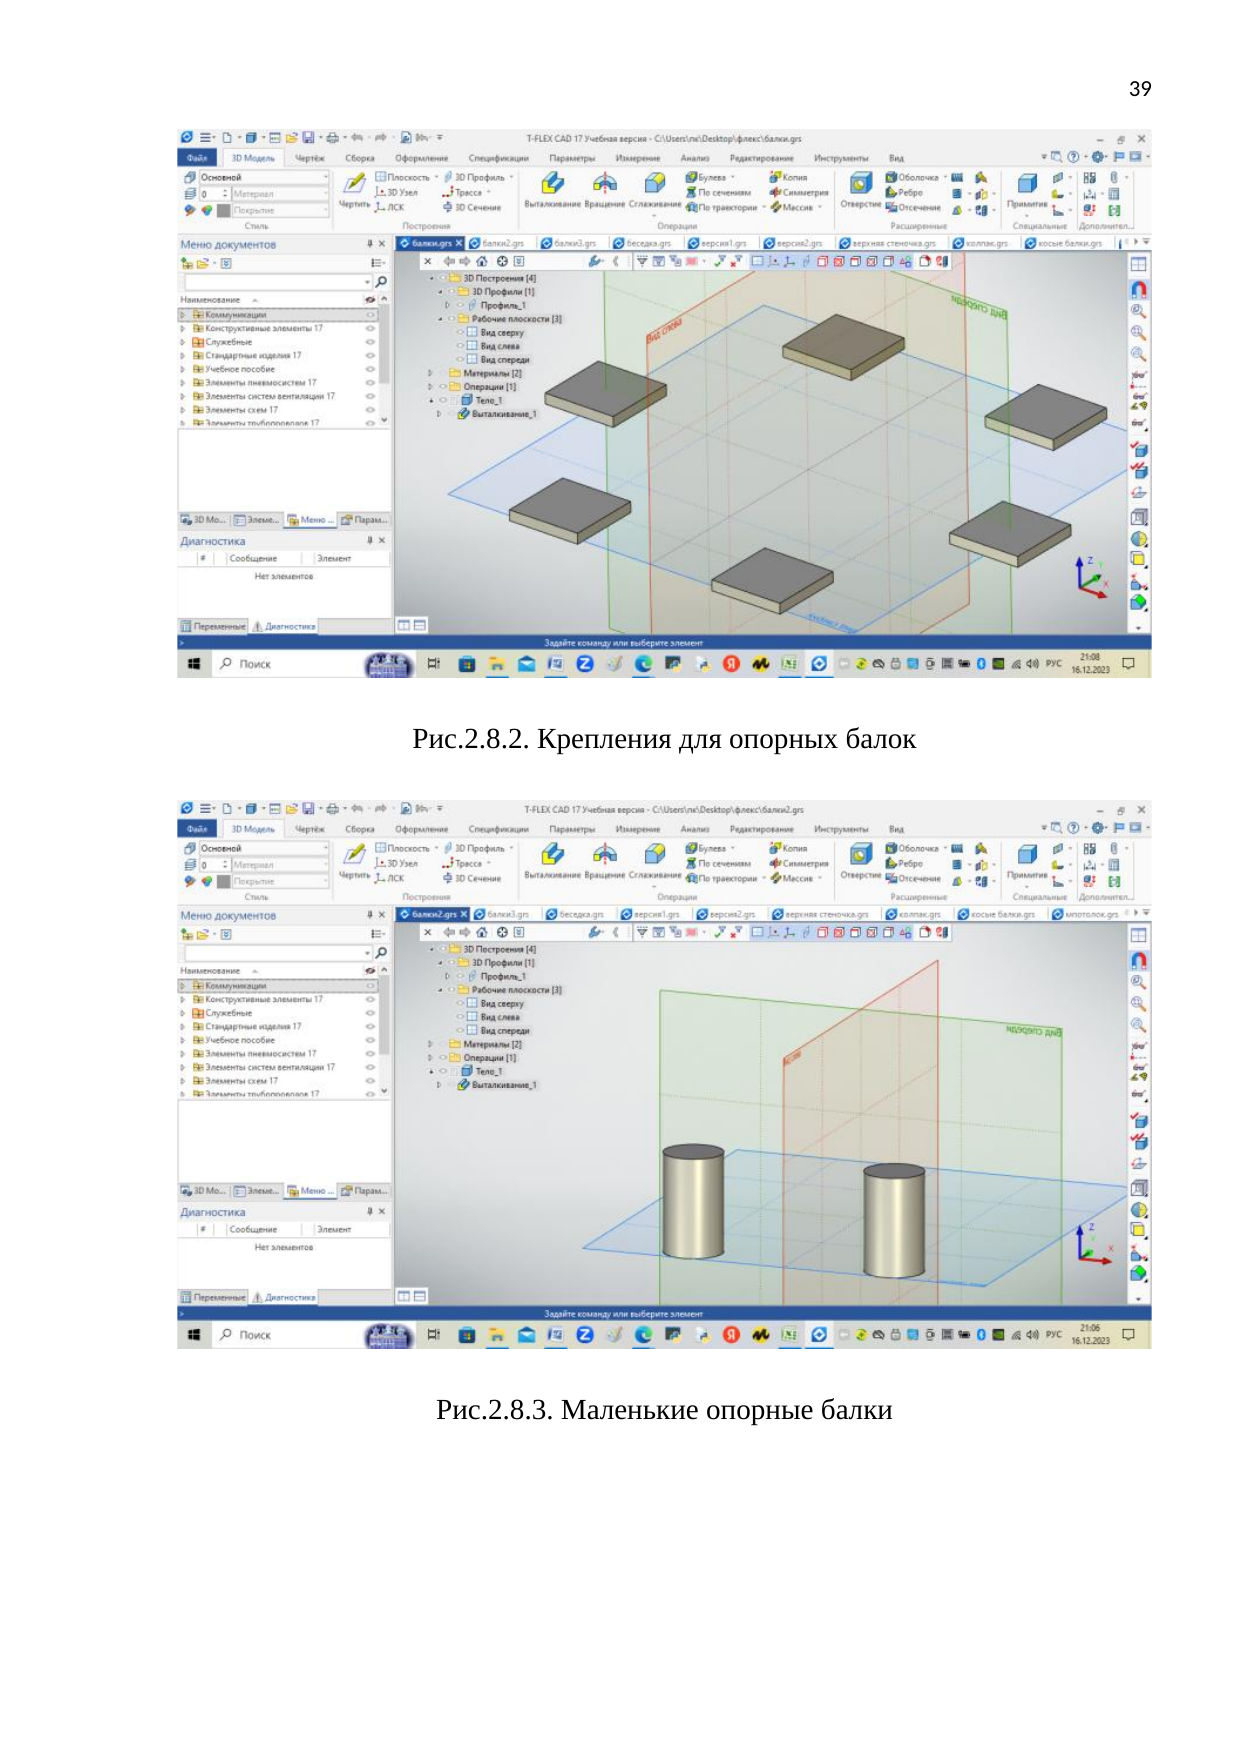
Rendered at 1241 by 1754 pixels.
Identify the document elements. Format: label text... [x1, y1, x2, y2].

picture [177, 129, 1152, 678]
text Рис.2.8.3. Маленькие опорные балки [177, 1392, 1152, 1426]
text Рис.2.8.2. Крепления для опорных балок [177, 721, 1152, 755]
picture [177, 800, 1152, 1349]
